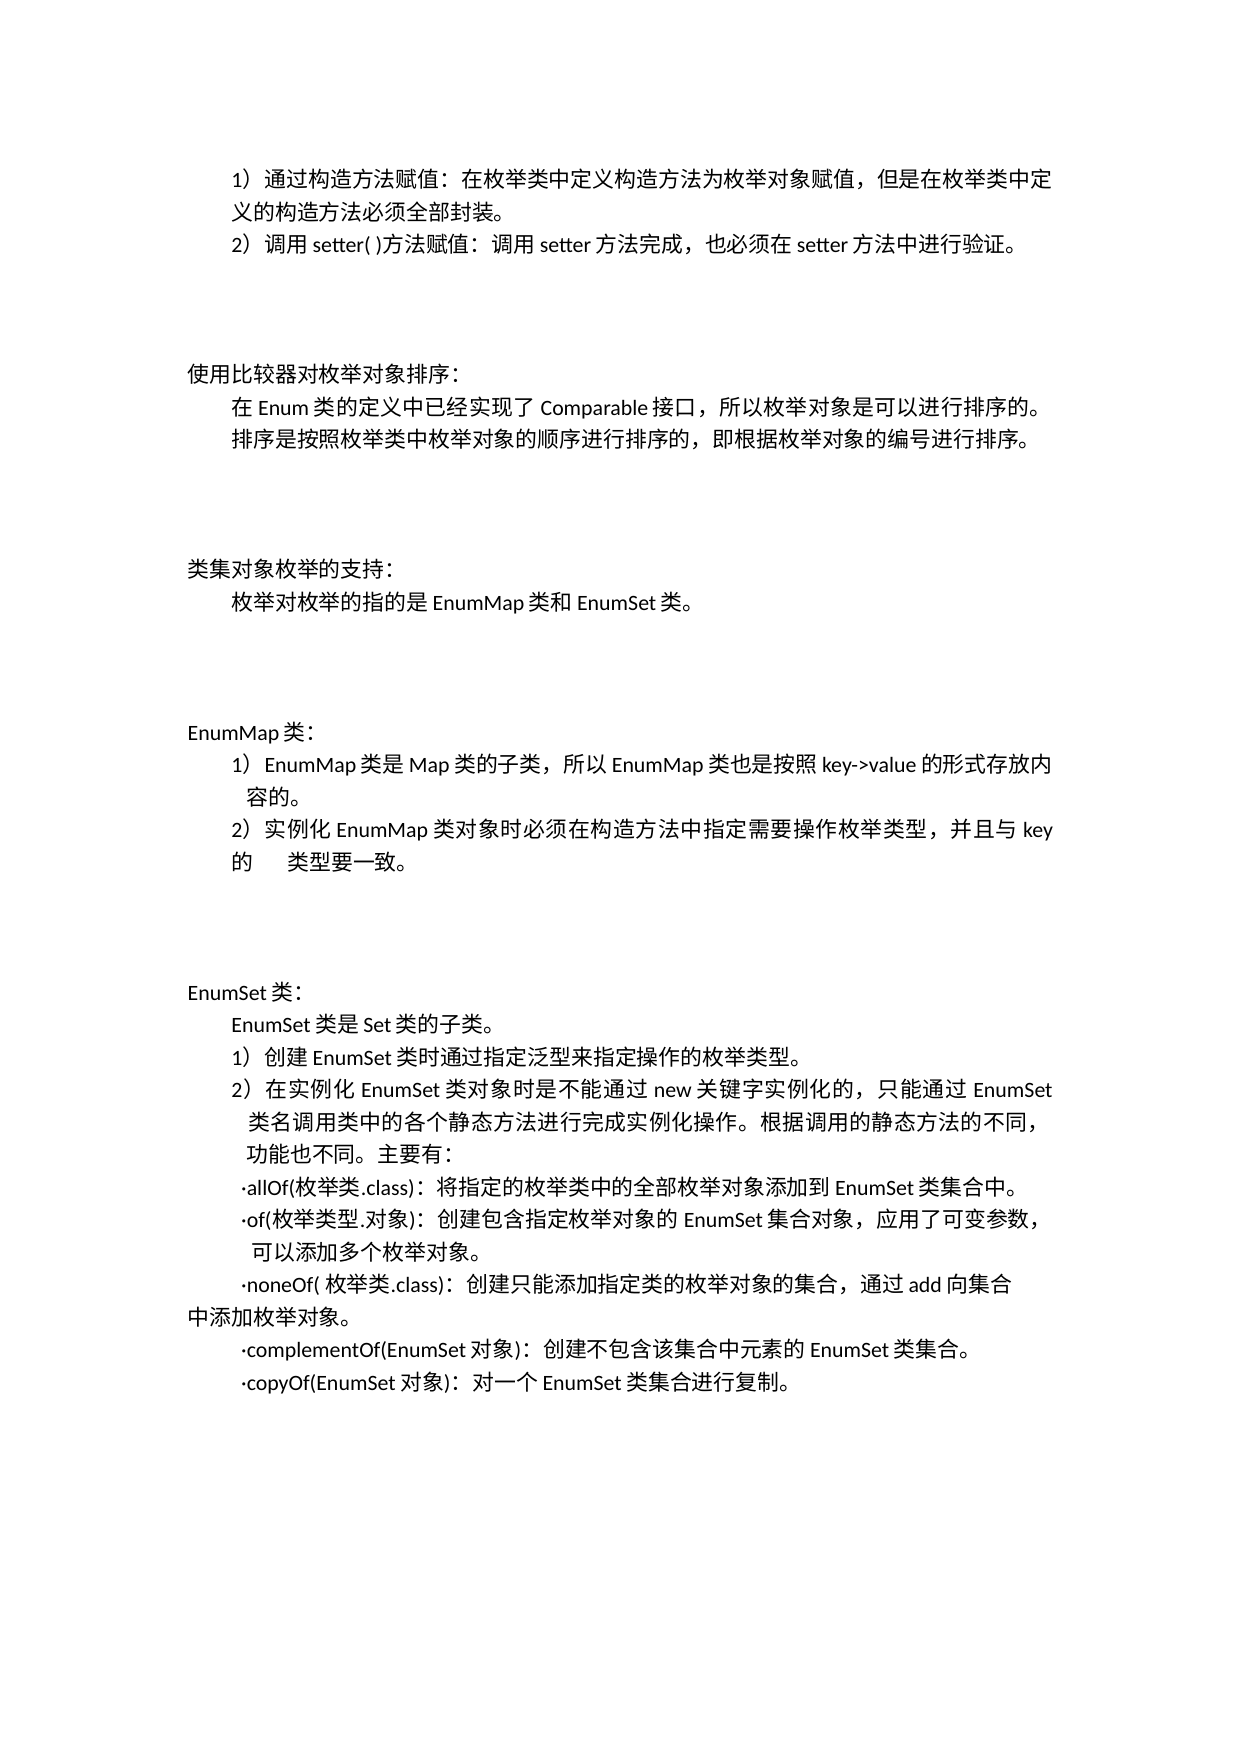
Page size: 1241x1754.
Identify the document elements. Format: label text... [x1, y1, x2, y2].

list EnumSet类： EnumSet类是Set类的子类。 [187, 974, 1053, 1039]
list ·noneOf( 枚举类.class)：创建只能添加指定类的枚举对象的集合，通过add向集合 中添加枚举对象。 [187, 1267, 1053, 1332]
list ·copyOf(EnumSet对象)：对一个EnumSet类集合进行复制。 [187, 1364, 1053, 1397]
list ·complementOf(EnumSet对象)：创建不包含该集合中元素的EnumSet类集合。 [187, 1332, 1053, 1364]
list ·of(枚举类型.对象)：创建包含指定枚举对象的EnumSet集合对象，应用了可变参数， 可以添加多个枚举对象。 [187, 1202, 1053, 1267]
list 实例化EnumMap类对象时必须在构造方法中指定需要操作枚举类型，并且与key 的 类型要一致。 [231, 812, 1053, 877]
list 使用比较器对枚举对象排序： 在Enum类的定义中已经实现了Comparable接口，所以枚举对象是可以进行排序的。 排序是按照枚举类中枚举对象的顺序进行排序的，即根据枚举对象的编号进行排序。 [187, 357, 1053, 454]
list 2）在实例化EnumSet类对象时是不能通过new关键字实例化的，只能通过EnumSet 类名调用类中的各个静态方法进行完成实例化操作。根据调用的静态方法的不同， 功能也不同。主要有： ·allOf(枚举类.class)：将指定的枚举类中的全部枚举对象添加到EnumSet类集合中。 [187, 1072, 1053, 1202]
list EnumMap类： 1）EnumMap类是Map类的子类，所以EnumMap类也是按照key->value的形式存放内 容的。 [187, 714, 1053, 812]
list 类集对象枚举的支持： [187, 552, 1053, 584]
list 通过构造方法赋值：在枚举类中定义构造方法为枚举对象赋值，但是在枚举类中定义的构造方法必须全部封装。 [231, 162, 1053, 227]
list 2）调用setter( )方法赋值：调用setter方法完成，也必须在setter方法中进行验证。 [187, 227, 1053, 259]
list 枚举对枚举的指的是EnumMap类和EnumSet类。 [187, 584, 1053, 617]
list 1）创建EnumSet类时通过指定泛型来指定操作的枚举类型。 [187, 1039, 1053, 1072]
